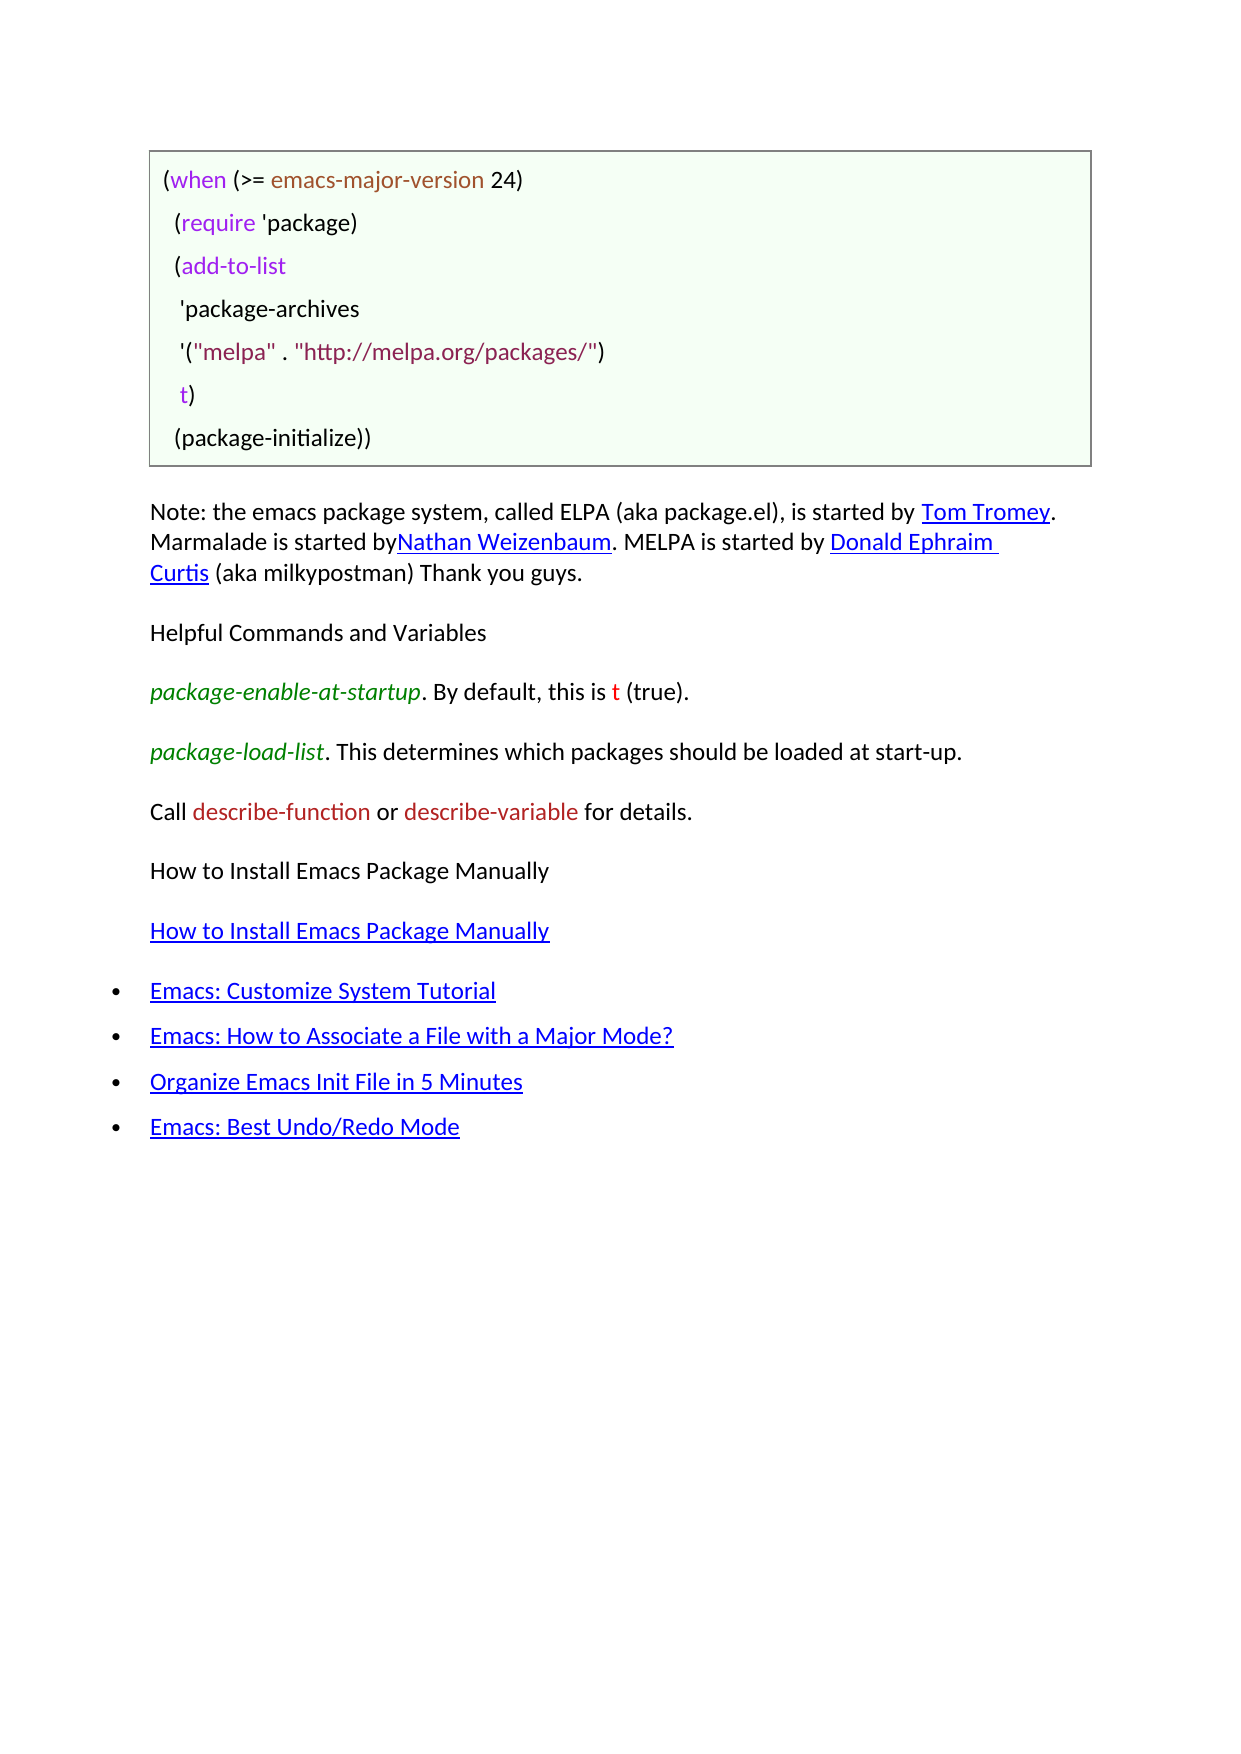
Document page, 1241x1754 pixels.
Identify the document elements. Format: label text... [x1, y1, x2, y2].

subtitle How to Install Emacs Package Manually [150, 855, 1090, 886]
text package-enable-at-startup. By default, this is t (true). [150, 676, 1090, 707]
text Call describe-function or describe-variable for details. [150, 796, 1090, 826]
text '("melpa" . "http://melpa.org/packages/") [150, 322, 1090, 365]
list Emacs: How to Associate a File with a Major Mode? [112, 1020, 1090, 1051]
text package-load-list. This determines which packages should be loaded at start-up. [150, 736, 1090, 767]
list Organize Emacs Init File in 5 Minutes [112, 1066, 1090, 1096]
text (require 'package) [150, 193, 1090, 236]
text (package-initialize)) [150, 408, 1090, 465]
text t) [150, 365, 1090, 408]
list Emacs: Best Undo/Redo Mode [112, 1111, 1090, 1142]
text How to Install Emacs Package Manually [150, 915, 1090, 946]
text 'package-archives [150, 279, 1090, 322]
subtitle Helpful Commands and Variables [150, 617, 1090, 647]
text Note: the emacs package system, called ELPA (aka package.el), is started by Tom Tromey. Marmalade is started byNathan Weizenbaum. MELPA is started by Donald Ephraim Curtis (aka milkypostman) Thank you guys. [150, 496, 1090, 587]
list Emacs: Customize System Tutorial [112, 975, 1090, 1005]
text (when (>= emacs-major-version 24) [150, 152, 1090, 193]
text (add-to-list [150, 236, 1090, 279]
